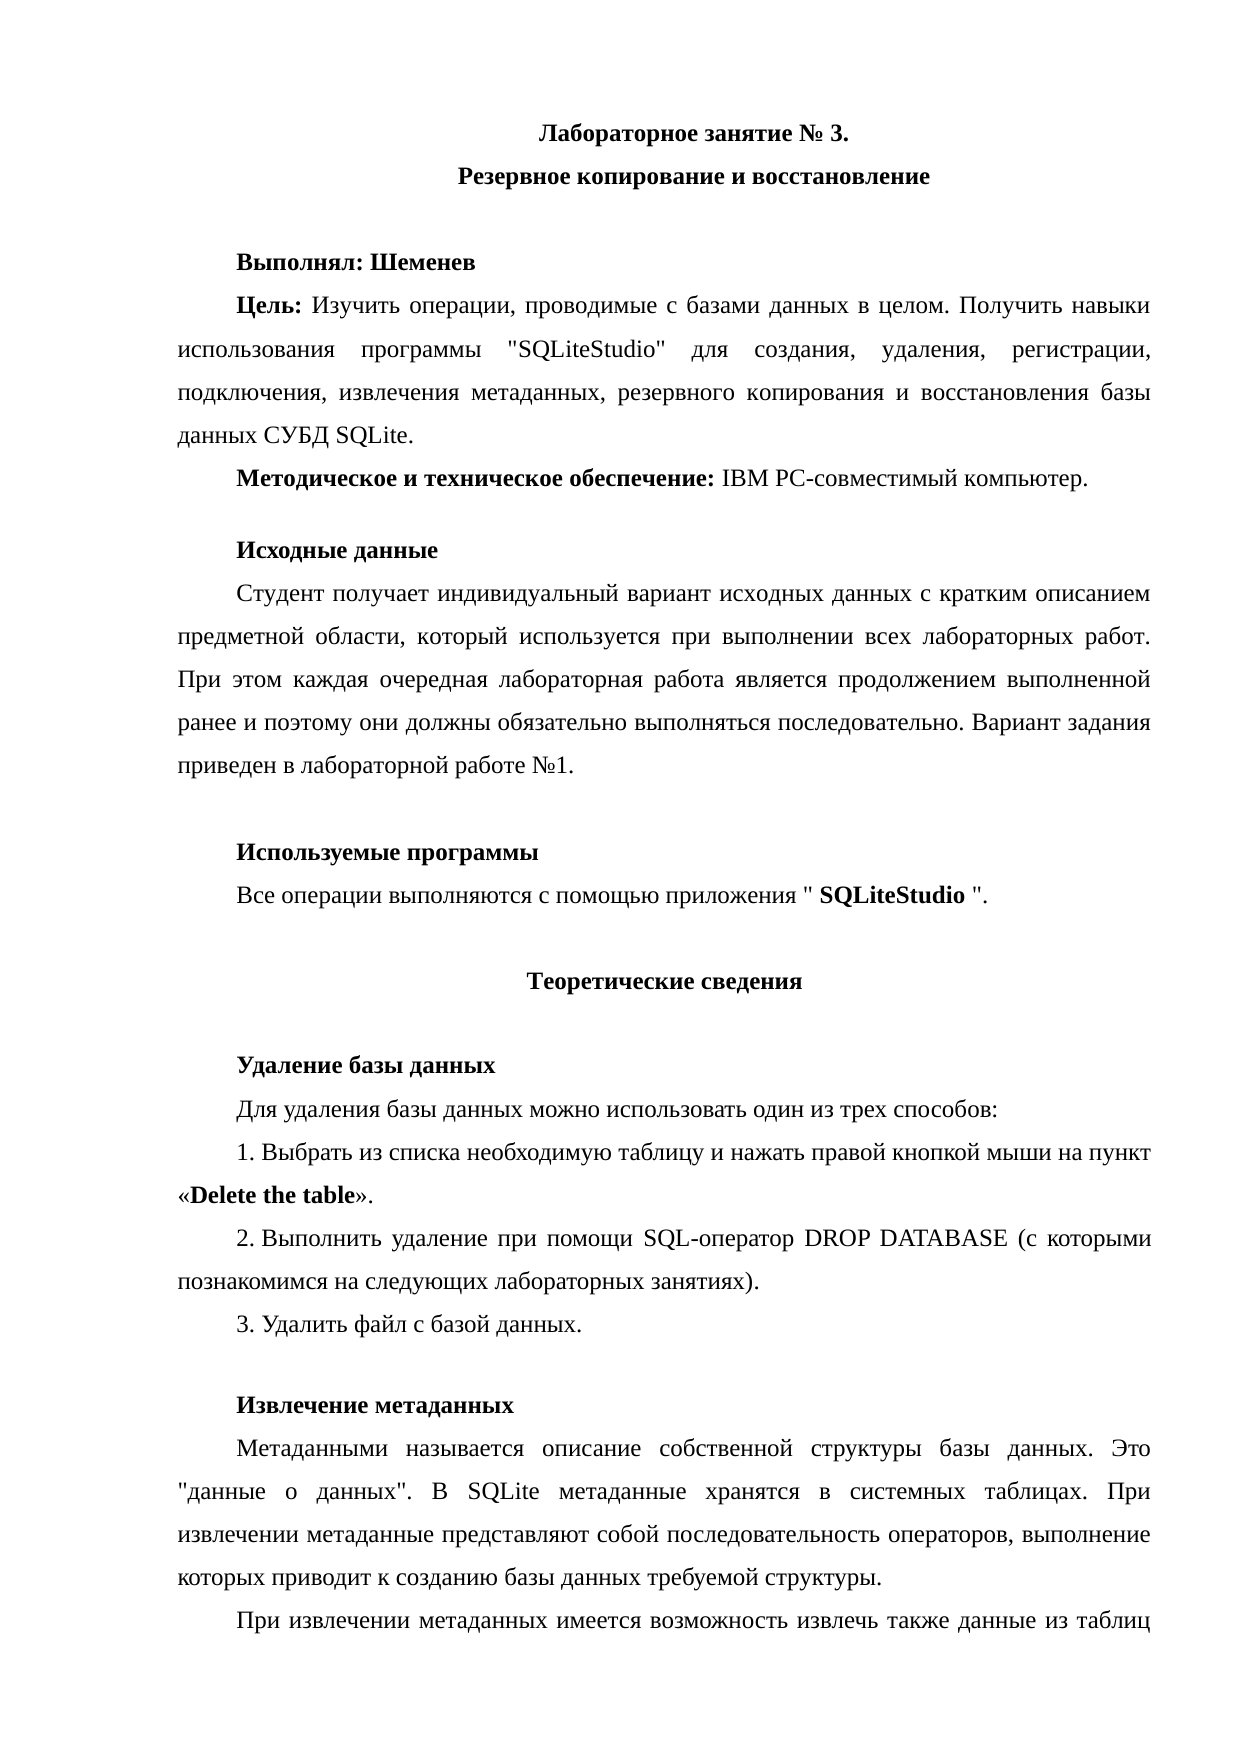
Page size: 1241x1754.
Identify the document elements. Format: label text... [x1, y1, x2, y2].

subtitle Исходные данные [177, 535, 1152, 564]
subtitle Извлечение метаданных [177, 1390, 1152, 1419]
text Лабораторное занятие № 3. [177, 118, 1152, 147]
list Удалить файл с базой данных. [177, 1309, 1152, 1338]
text Метаданными называется описание собственной структуры базы данных. Это "данные о данных". В SQLite метаданные хранятся в системных таблицах. При извлечении метаданные представляют собой последовательность операторов, выполнение которых приводит к созданию базы данных требуемой структуры. [177, 1433, 1152, 1591]
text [177, 1606, 1152, 1634]
list Выполнить удаление при помощи SQL-оператор DROP DATABASE (с которыми познакомимся на следующих лабораторных занятиях). [177, 1223, 1152, 1295]
text Выполнял: Шеменев [177, 247, 1152, 276]
text Методическое и техническое обеспечение: IBM PC-совместимый компьютер. [177, 463, 1152, 492]
text Студент получает индивидуальный вариант исходных данных с кратким описанием предметной области, который используется при выполнении всех лабораторных работ. При этом каждая очередная лабораторная работа является продолжением выполненной ранее и поэтому они должны обязательно выполняться последовательно. Вариант задания приведен в лабораторной работе №1. [177, 578, 1152, 779]
text Резервное копирование и восстановление [177, 161, 1152, 190]
text Все операции выполняются с помощью приложения " SQLiteStudio ". [177, 880, 1152, 909]
subtitle Используемые программы [177, 837, 1152, 866]
text Теоретические сведения [177, 966, 1152, 995]
text Цель: Изучить операции, проводимые с базами данных в целом. Получить навыки использования программы "SQLiteStudio" для создания, удаления, регистрации, подключения, извлечения метаданных, резервного копирования и восстановления базы данных СУБД SQLite. [177, 291, 1152, 449]
list Выбрать из списка необходимую таблицу и нажать правой кнопкой мыши на пункт «Delete the table». [177, 1137, 1152, 1209]
text Для удаления базы данных можно использовать один из трех способов: [177, 1094, 1152, 1122]
subtitle Удаление базы данных [177, 1051, 1152, 1079]
